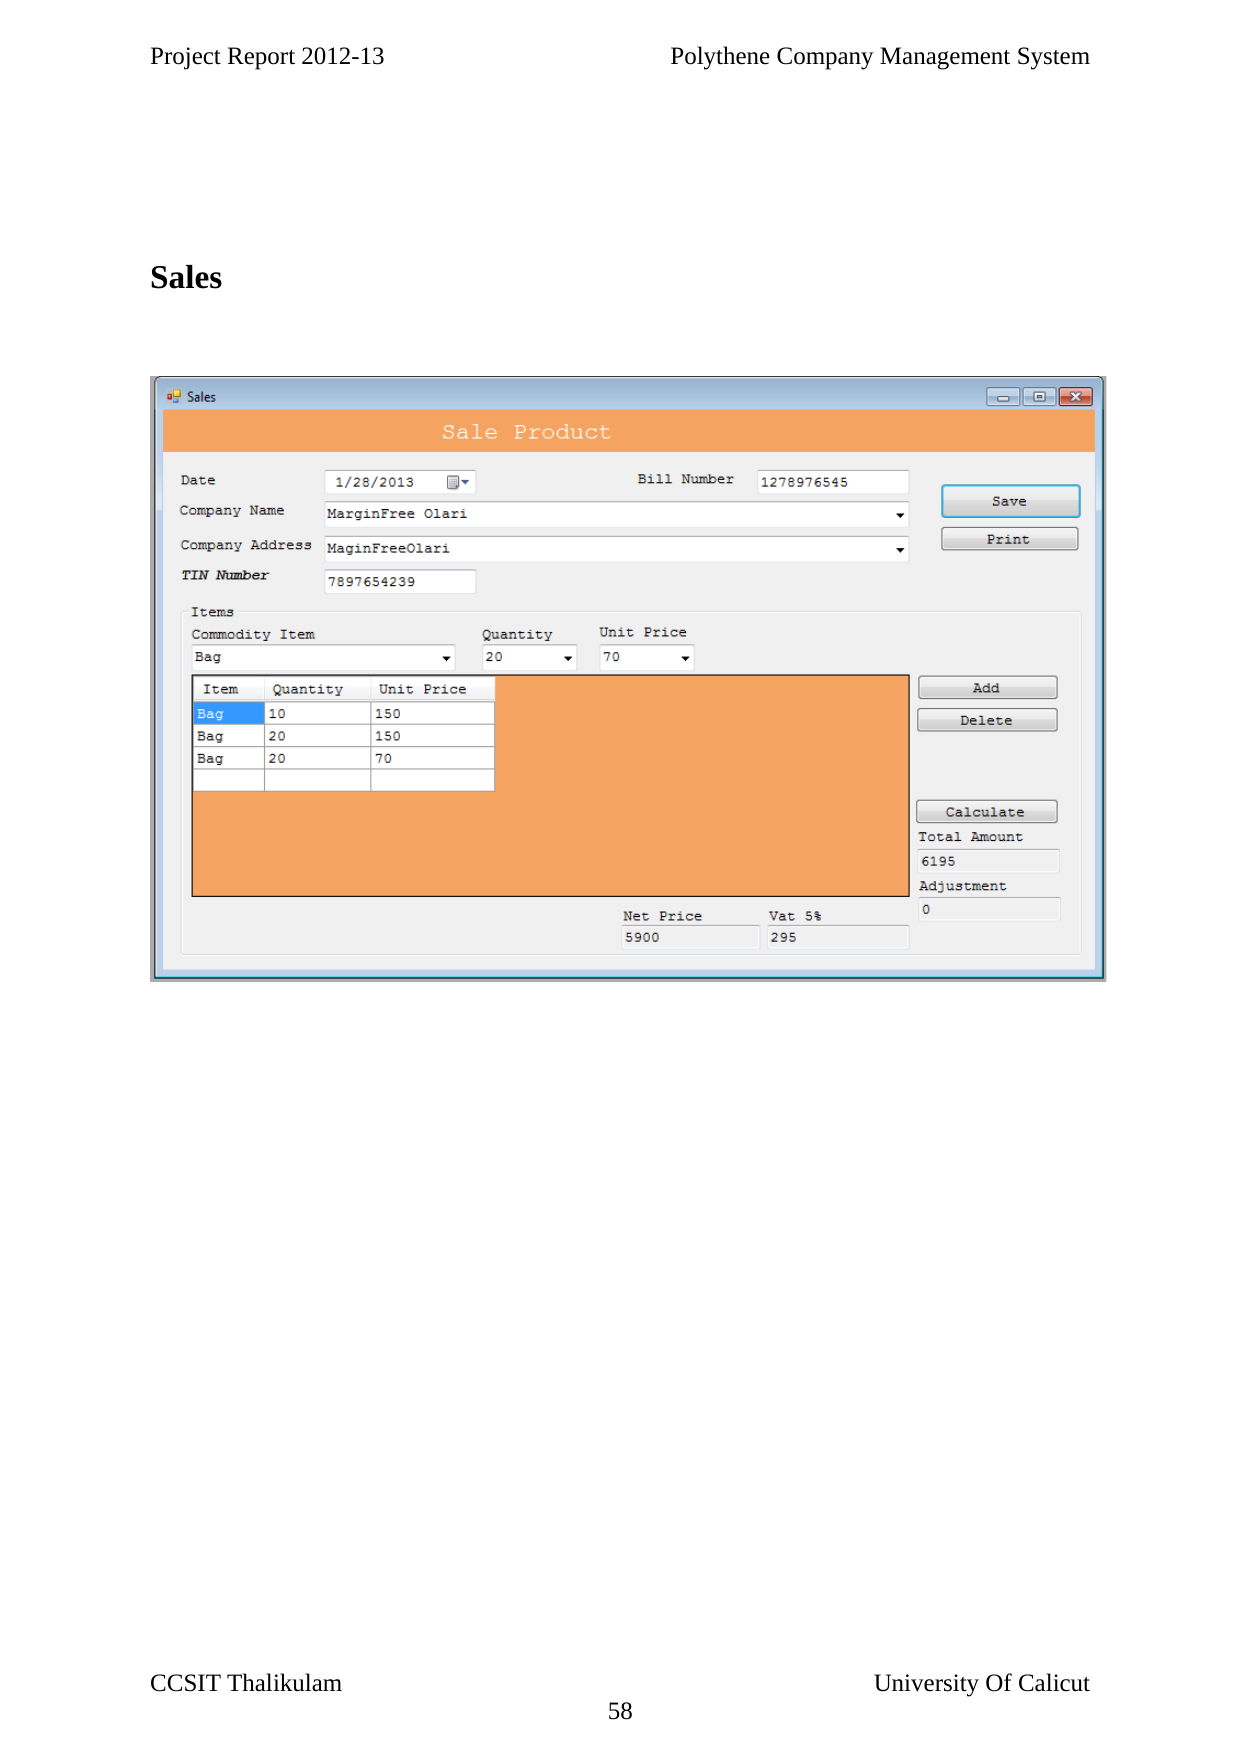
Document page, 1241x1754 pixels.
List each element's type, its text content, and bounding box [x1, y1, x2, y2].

text Sales [150, 258, 1090, 296]
picture [150, 376, 1107, 982]
